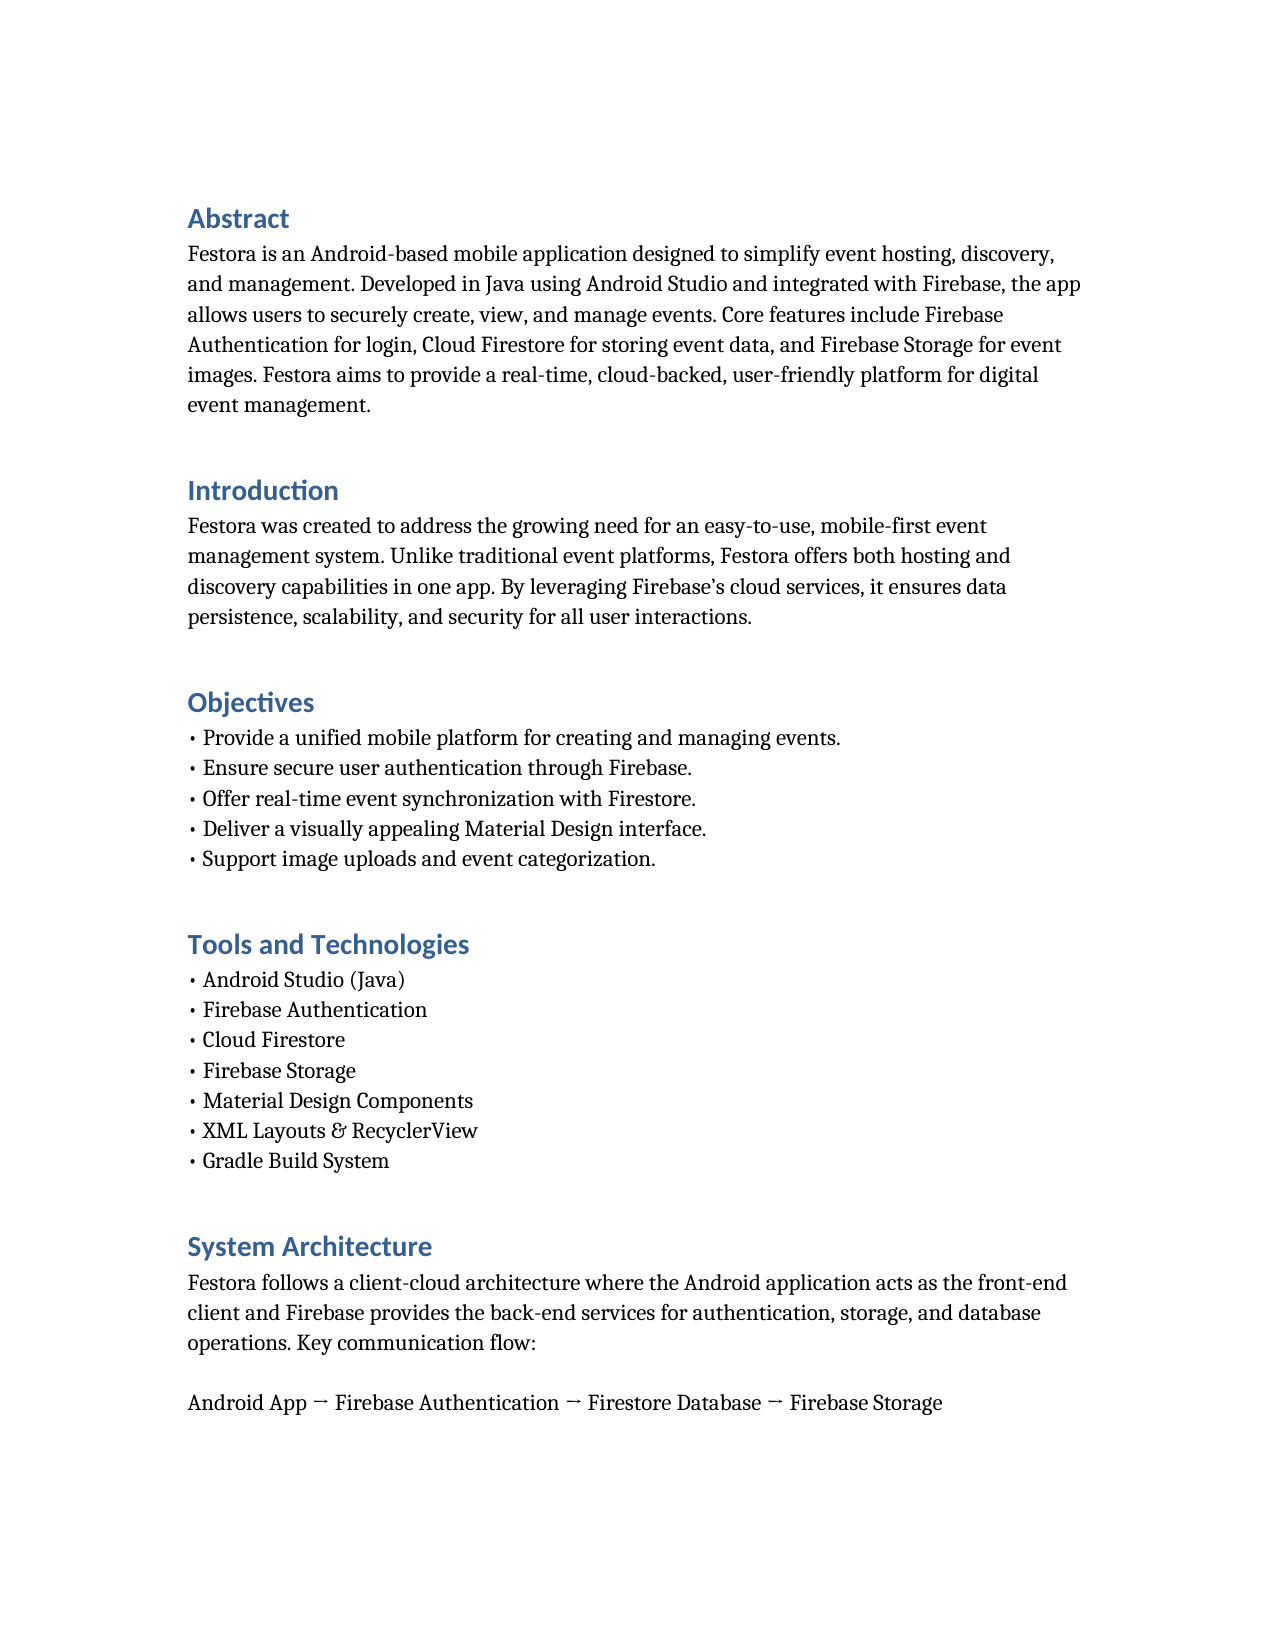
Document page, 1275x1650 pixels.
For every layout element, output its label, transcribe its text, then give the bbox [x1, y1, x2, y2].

text • Provide a unified mobile platform for creating and managing events. • Ensure secure user authentication through Firebase. • Offer real-time event synchronization with Firestore. • Deliver a visually appealing Material Design interface. • Support image uploads and event categorization. [187, 725, 1087, 872]
text Festora was created to address the growing need for an easy-to-use, mobile-first event management system. Unlike traditional event platforms, Festora offers both hosting and discovery capabilities in one app. By leveraging Firebase’s cloud services, it ensures data persistence, scalability, and security for all user interactions. [187, 513, 1087, 630]
subtitle Objectives [187, 684, 1087, 719]
text Festora is an Android-based mobile application designed to simplify event hosting, discovery, and management. Developed in Java using Android Studio and integrated with Firebase, the app allows users to securely create, view, and manage events. Core features include Firebase Authentication for login, Cloud Firestore for storing event data, and Firebase Storage for event images. Festora aims to provide a real-time, cloud-backed, user-friendly platform for digital event management. [187, 241, 1087, 418]
text • Android Studio (Java) • Firebase Authentication • Cloud Firestore • Firebase Storage • Material Design Components • XML Layouts & RecyclerView • Gradle Build System [187, 967, 1087, 1174]
subtitle Abstract [187, 200, 1087, 236]
subtitle Tools and Technologies [187, 926, 1087, 962]
subtitle System Architecture [187, 1228, 1087, 1264]
subtitle Introduction [187, 472, 1087, 508]
text Festora follows a client-cloud architecture where the Android application acts as the front-end client and Firebase provides the back-end services for authentication, storage, and database operations. Key communication flow: Android App → Firebase Authentication → Firestore Database → Firebase Storage [187, 1269, 1087, 1416]
